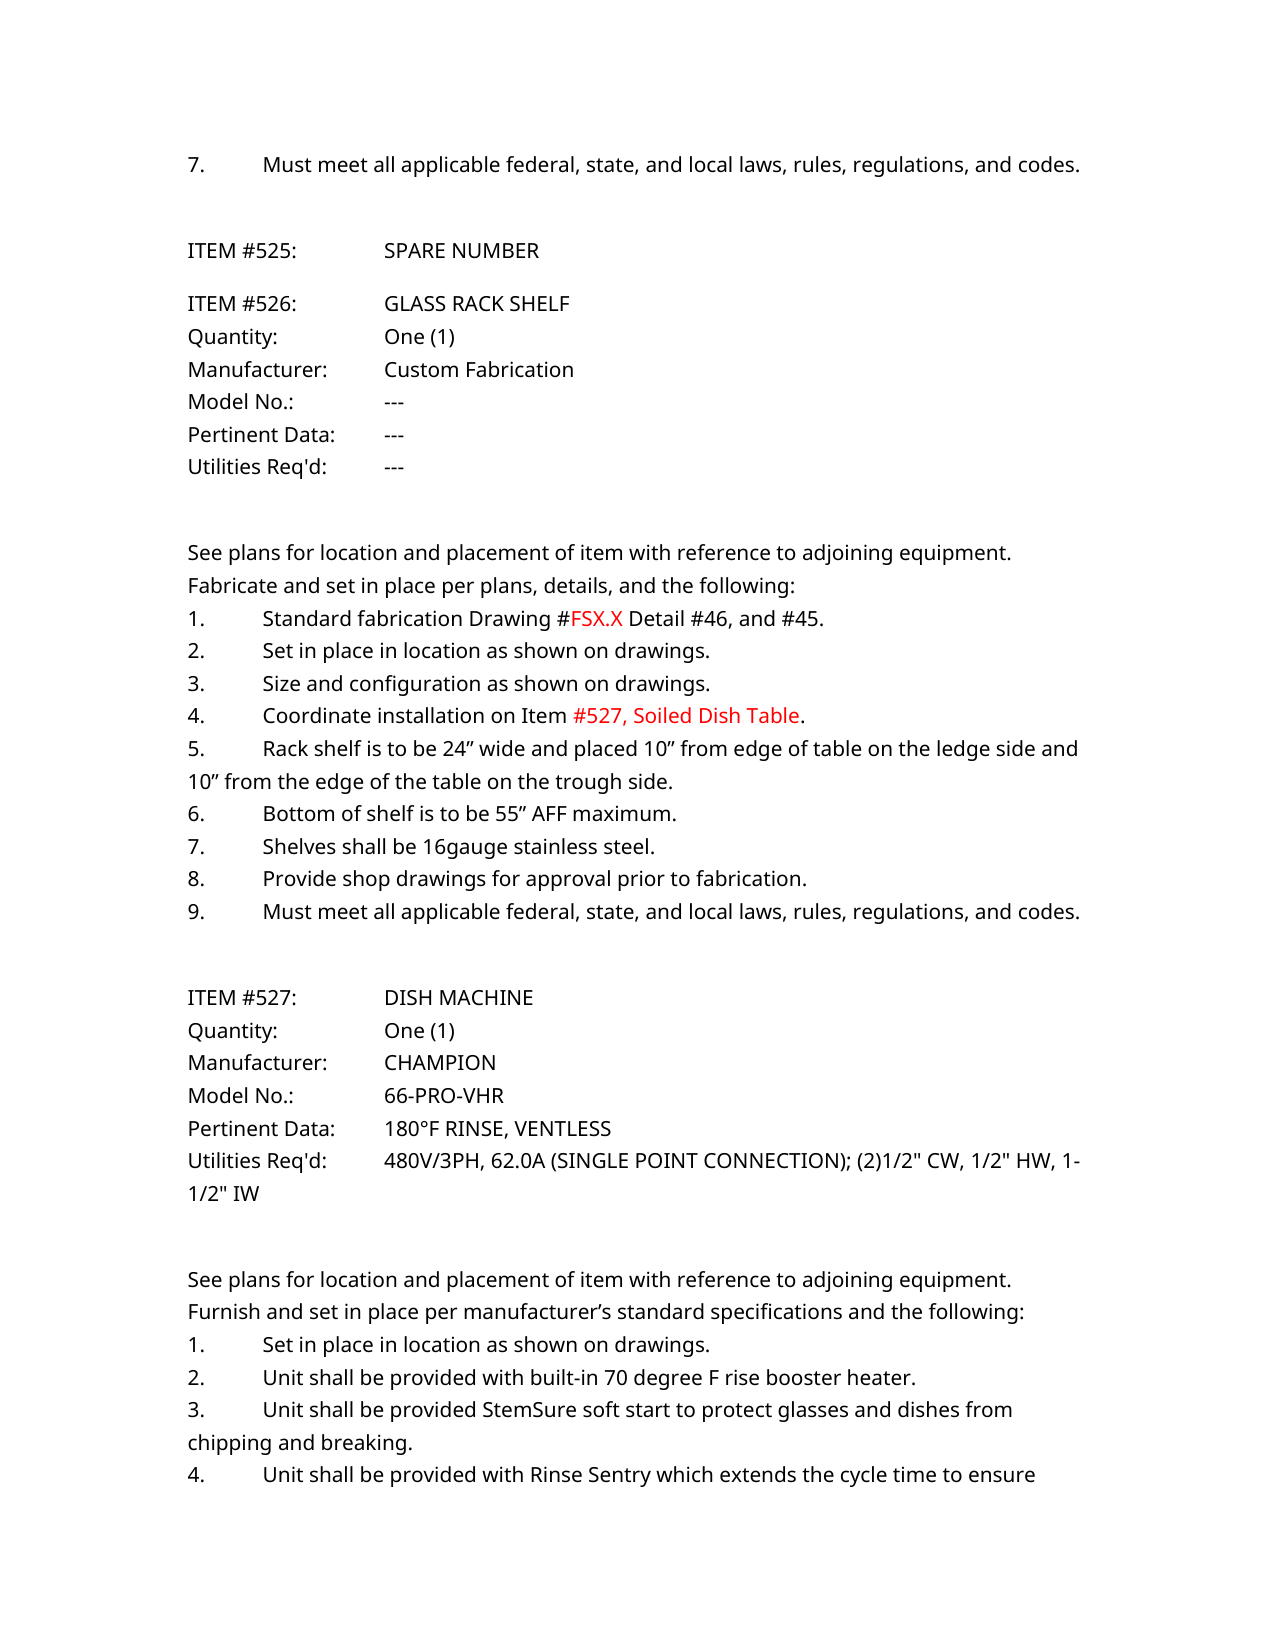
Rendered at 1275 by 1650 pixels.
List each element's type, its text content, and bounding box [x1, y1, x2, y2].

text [187, 150, 1087, 211]
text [187, 1232, 1087, 1489]
text ITEM #527: DISH MACHINE Quantity: One (1) Manufacturer: CHAMPION Model No.: 66-PRO-VHR Pertinent Data: 180°F RINSE, VENTLESS Utilities Req'd: 480V/3PH, 62.0A (SINGLE POINT CONNECTION); (2)1/2" CW, 1/2" HW, 1-1/2" IW [187, 983, 1087, 1207]
text ITEM #525: SPARE NUMBER [187, 236, 1087, 264]
text ITEM #526: GLASS RACK SHELF Quantity: One (1) Manufacturer: Custom Fabrication Model No.: --- Pertinent Data: --- Utilities Req'd: --- [187, 289, 1087, 481]
text See plans for location and placement of item with reference to adjoining equipment. Fabricate and set in place per plans, details, and the following: 1. Standard fabrication Drawing #FSX.X Detail #46, and #45. 2. Set in place in location as shown on drawings. 3. Size and configuration as shown on drawings. 4. Coordinate installation on Item #527, Soiled Dish Table. 5. Rack shelf is to be 24” wide and placed 10” from edge of table on the ledge side and 10” from the edge of the table on the trough side. 6. Bottom of shelf is to be 55” AFF maximum. 7. Shelves shall be 16gauge stainless steel. 8. Provide shop drawings for approval prior to fabrication. 9. Must meet all applicable federal, state, and local laws, rules, regulations, and codes. [187, 506, 1087, 958]
